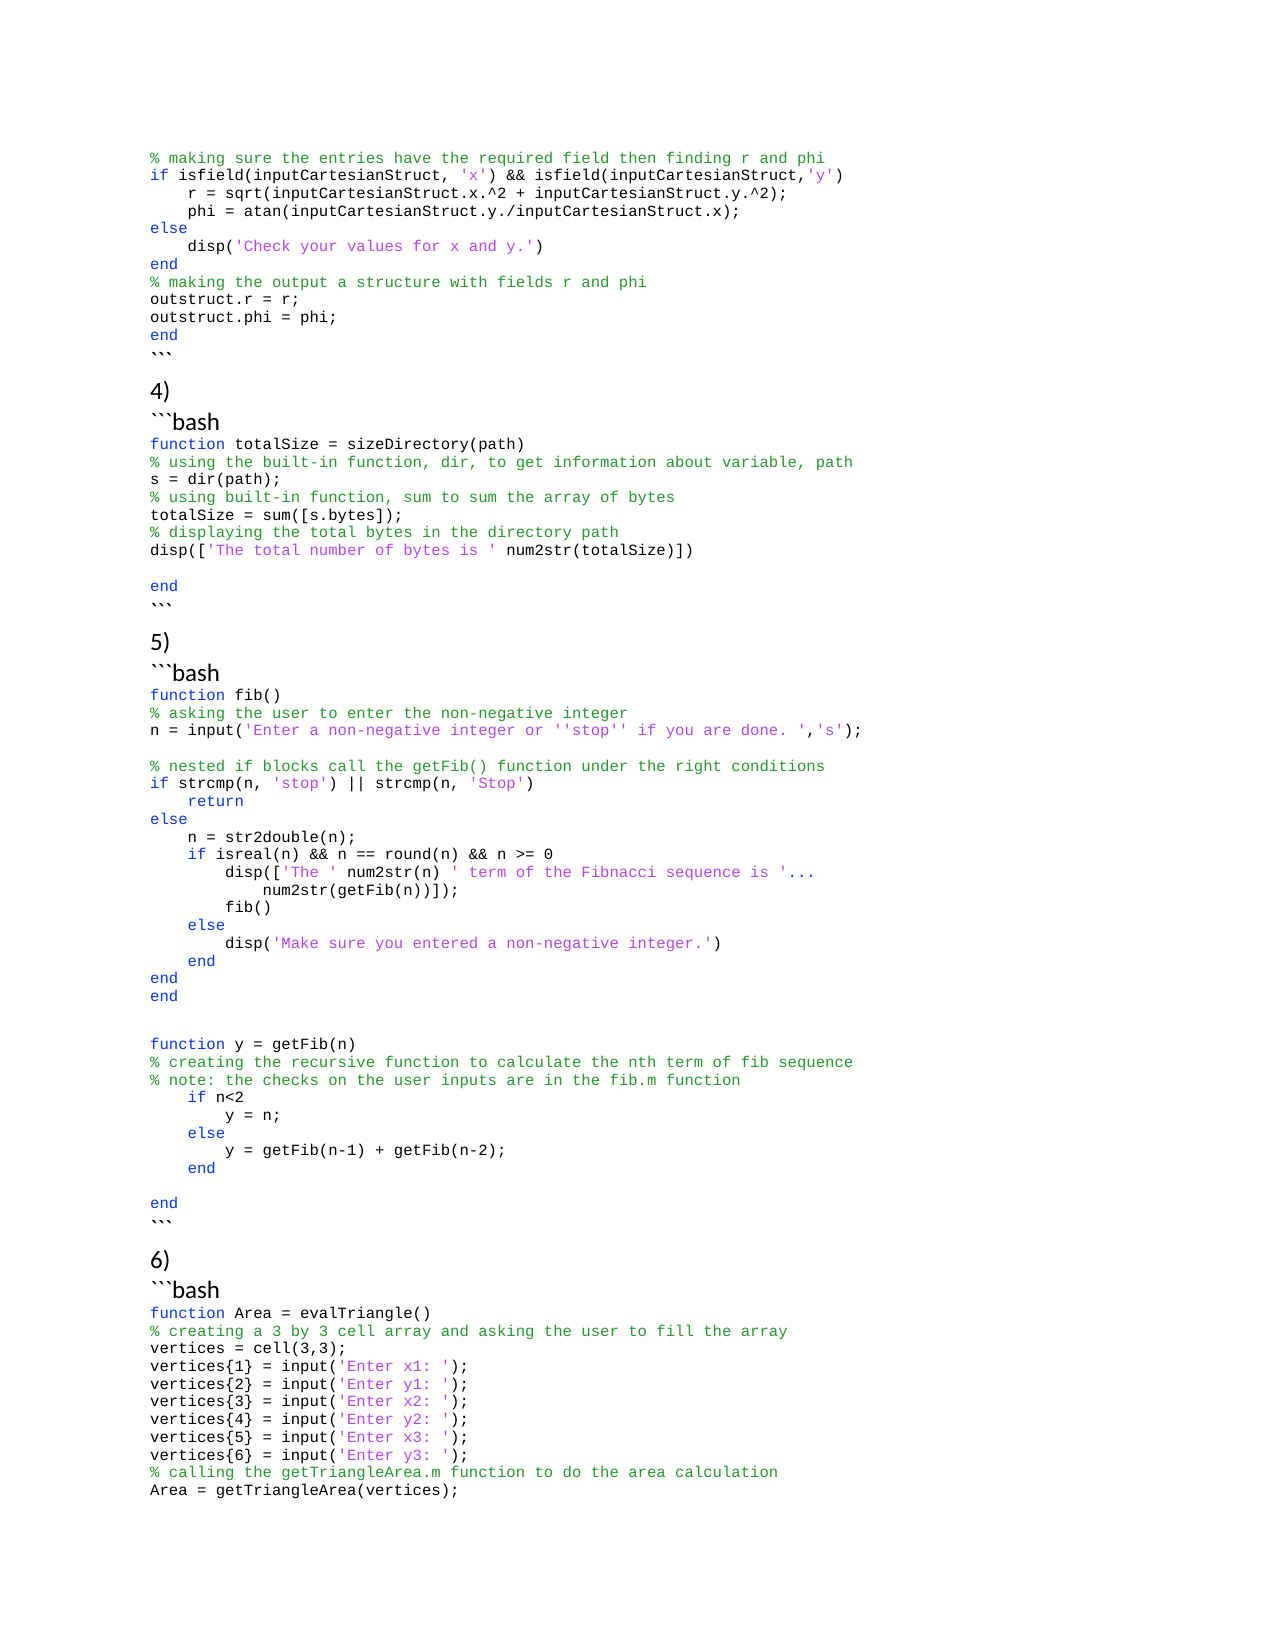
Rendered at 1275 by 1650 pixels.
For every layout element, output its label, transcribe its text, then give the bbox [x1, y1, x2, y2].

text else [150, 811, 1125, 829]
text end [150, 578, 1125, 596]
text function y = getFib(n) [150, 1037, 1125, 1054]
text % creating a 3 by 3 cell array and asking the user to fill the array [150, 1323, 1125, 1341]
text else [150, 917, 1125, 935]
text function fib() [150, 687, 1125, 705]
text ``` [150, 1214, 1125, 1244]
text return [150, 793, 1125, 811]
text totalSize = sum([s.bytes]); [150, 507, 1125, 525]
text disp('Check your values for x and y.') [150, 238, 1125, 256]
text else [150, 1125, 1125, 1143]
text end [150, 327, 1125, 345]
text if n<2 [150, 1090, 1125, 1107]
text ```bash [150, 1275, 1125, 1305]
text 5) [150, 626, 1125, 657]
text end [150, 953, 1125, 971]
text else [150, 221, 1125, 238]
text vertices = cell(3,3); [150, 1341, 1125, 1358]
text % nested if blocks call the getFib() function under the right conditions [150, 758, 1125, 776]
text end [150, 1161, 1125, 1178]
text % creating the recursive function to calculate the nth term of fib sequence [150, 1054, 1125, 1072]
text end [150, 988, 1125, 1006]
text s = dir(path); [150, 472, 1125, 489]
text % displaying the total bytes in the directory path [150, 525, 1125, 543]
text if isreal(n) && n == round(n) && n >= 0 [150, 847, 1125, 864]
text if isfield(inputCartesianStruct, 'x') && isfield(inputCartesianStruct,'y') [150, 168, 1125, 185]
text n = input('Enter a non-negative integer or ''stop'' if you are done. ','s'); [150, 723, 1125, 740]
text % asking the user to enter the non-negative integer [150, 705, 1125, 723]
text end [150, 971, 1125, 988]
text ``` [150, 596, 1125, 626]
text num2str(getFib(n))]); [150, 882, 1125, 900]
text n = str2double(n); [150, 829, 1125, 847]
text fib() [150, 900, 1125, 917]
text vertices{3} = input('Enter x2: '); [150, 1394, 1125, 1411]
text r = sqrt(inputCartesianStruct.x.^2 + inputCartesianStruct.y.^2); [150, 185, 1125, 203]
text 6) [150, 1244, 1125, 1275]
text outstruct.r = r; [150, 292, 1125, 309]
text end [150, 1196, 1125, 1214]
text disp('Make sure you entered a non-negative integer.') [150, 935, 1125, 953]
text end [150, 256, 1125, 274]
text % calling the getTriangleArea.m function to do the area calculation [150, 1464, 1125, 1482]
text 4) [150, 375, 1125, 406]
text ``` [150, 345, 1125, 375]
text y = n; [150, 1107, 1125, 1125]
text function totalSize = sizeDirectory(path) [150, 436, 1125, 454]
text y = getFib(n-1) + getFib(n-2); [150, 1143, 1125, 1161]
text if strcmp(n, 'stop') || strcmp(n, 'Stop') [150, 776, 1125, 793]
text ```bash [150, 406, 1125, 436]
text ```bash [150, 657, 1125, 687]
text vertices{4} = input('Enter y2: '); [150, 1411, 1125, 1429]
text function Area = evalTriangle() [150, 1305, 1125, 1323]
text vertices{1} = input('Enter x1: '); [150, 1358, 1125, 1376]
text vertices{2} = input('Enter y1: '); [150, 1376, 1125, 1394]
text % using built-in function, sum to sum the array of bytes [150, 489, 1125, 507]
text % making sure the entries have the required field then finding r and phi [150, 150, 1125, 168]
text Area = getTriangleArea(vertices); [150, 1482, 1125, 1500]
text disp(['The ' num2str(n) ' term of the Fibnacci sequence is '... [150, 864, 1125, 882]
text % using the built-in function, dir, to get information about variable, path [150, 454, 1125, 472]
text % making the output a structure with fields r and phi [150, 274, 1125, 292]
text outstruct.phi = phi; [150, 309, 1125, 327]
text % note: the checks on the user inputs are in the fib.m function [150, 1072, 1125, 1090]
text vertices{5} = input('Enter x3: '); [150, 1429, 1125, 1447]
text vertices{6} = input('Enter y3: '); [150, 1447, 1125, 1464]
text phi = atan(inputCartesianStruct.y./inputCartesianStruct.x); [150, 203, 1125, 221]
text disp(['The total number of bytes is ' num2str(totalSize)]) [150, 543, 1125, 560]
